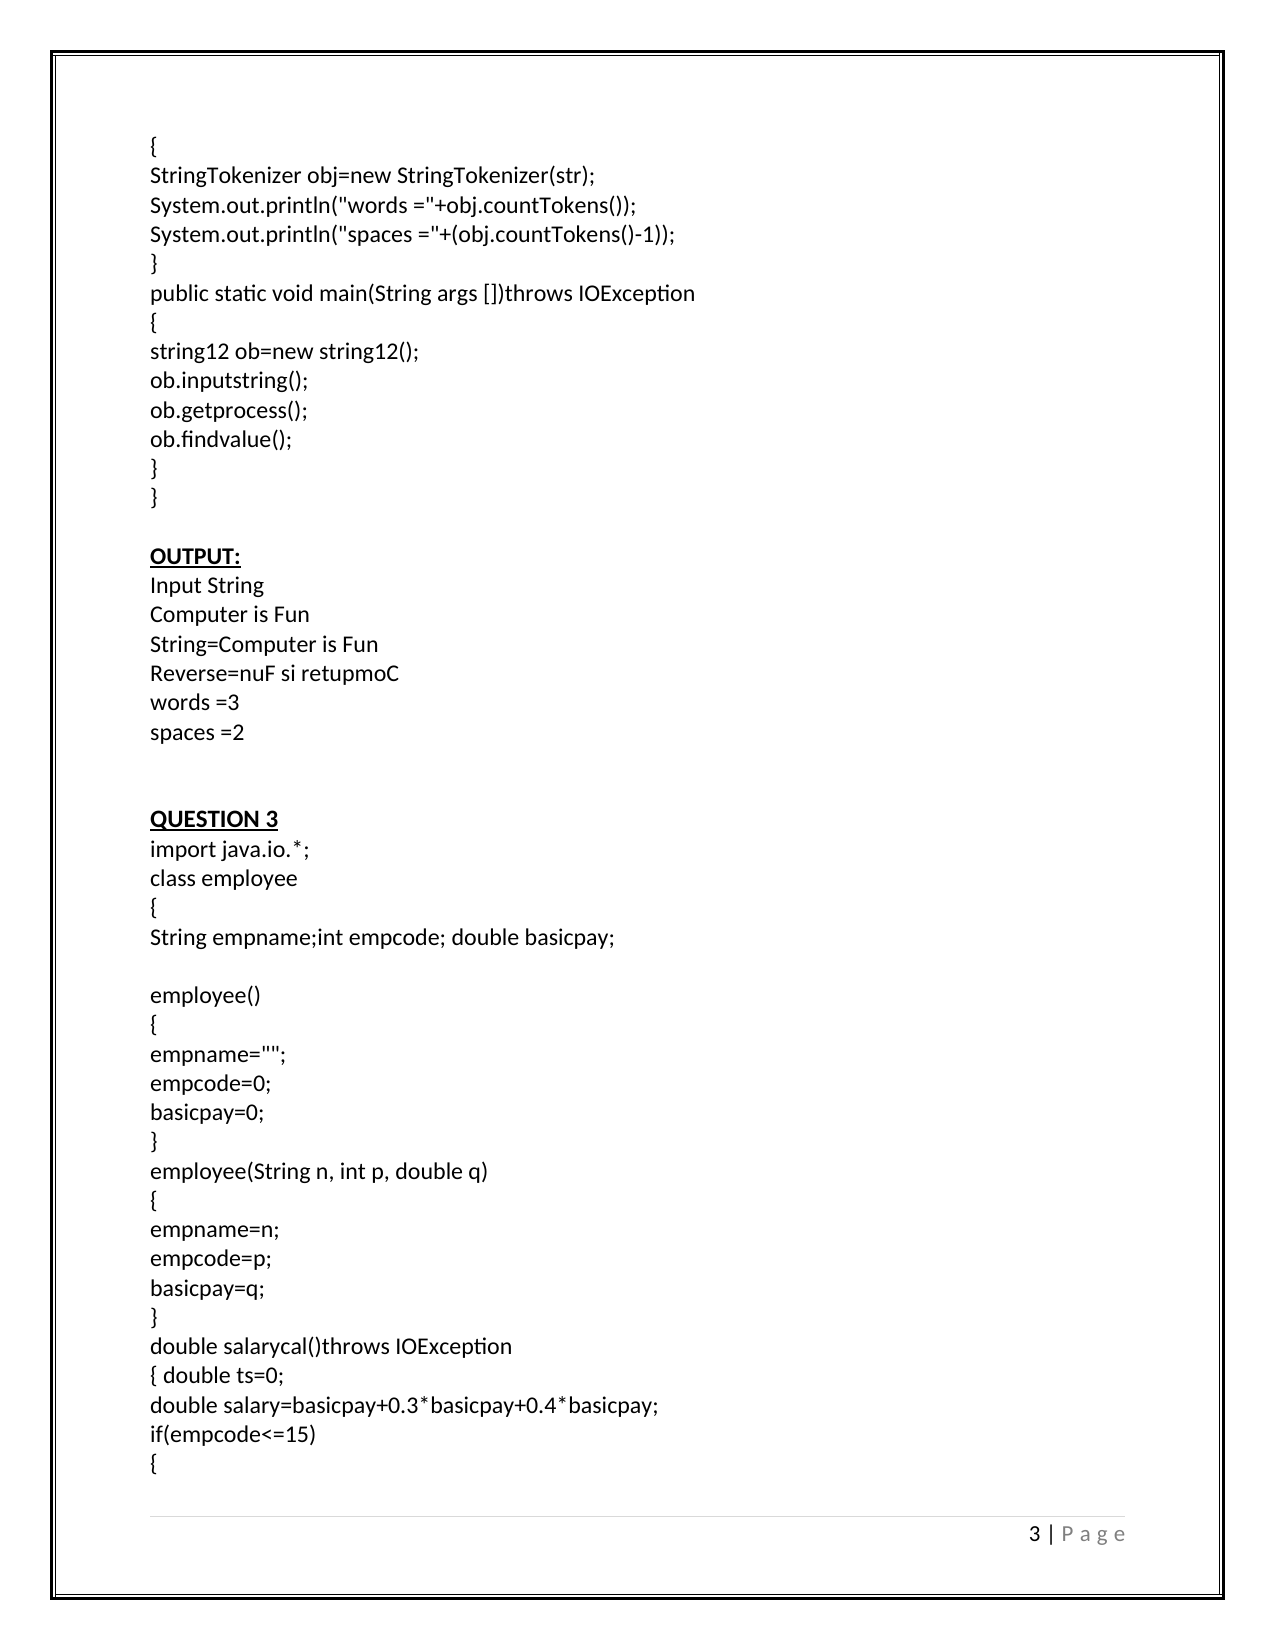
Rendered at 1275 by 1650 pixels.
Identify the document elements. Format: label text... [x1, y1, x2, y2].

text StringTokenizer obj=new StringTokenizer(str); [150, 161, 1125, 190]
text ob.inputstring(); [150, 365, 1125, 395]
text words =3 [150, 687, 1125, 717]
text empname=n; [150, 1214, 1125, 1243]
text if(empcode<=15) [150, 1419, 1125, 1448]
text empname=""; [150, 1039, 1125, 1068]
text System.out.println("words ="+obj.countTokens()); [150, 190, 1125, 219]
text empcode=p; [150, 1243, 1125, 1273]
text basicpay=q; [150, 1273, 1125, 1302]
text { double ts=0; [150, 1361, 1125, 1390]
text { [150, 892, 1125, 922]
text { [150, 1185, 1125, 1214]
text } [150, 453, 1125, 482]
text Computer is Fun [150, 599, 1125, 629]
text employee() [150, 980, 1125, 1009]
text { [150, 1448, 1125, 1478]
text basicpay=0; [150, 1097, 1125, 1126]
text spaces =2 [150, 717, 1125, 774]
text System.out.println("spaces ="+(obj.countTokens()-1)); [150, 219, 1125, 248]
text ob.findvalue(); [150, 424, 1125, 453]
text { [150, 131, 1125, 161]
text double salary=basicpay+0.3*basicpay+0.4*basicpay; [150, 1390, 1125, 1419]
text double salarycal()throws IOException [150, 1331, 1125, 1361]
text Reverse=nuF si retupmoC [150, 658, 1125, 687]
text import java.io.*; [150, 834, 1125, 863]
text OUTPUT: [150, 541, 1125, 570]
text ob.getprocess(); [150, 395, 1125, 424]
text } [150, 482, 1125, 512]
text } [150, 248, 1125, 278]
text } [150, 1302, 1125, 1331]
text public static void main(String args [])throws IOException [150, 278, 1125, 307]
text class employee [150, 863, 1125, 892]
text Input String [150, 570, 1125, 599]
text QUESTION 3 [150, 803, 1125, 834]
text { [150, 1009, 1125, 1039]
text string12 ob=new string12(); [150, 336, 1125, 365]
text empcode=0; [150, 1068, 1125, 1097]
text { [150, 307, 1125, 336]
text String=Computer is Fun [150, 629, 1125, 658]
text employee(String n, int p, double q) [150, 1156, 1125, 1185]
text String empname;int empcode; double basicpay; [150, 922, 1125, 951]
text } [150, 1126, 1125, 1156]
